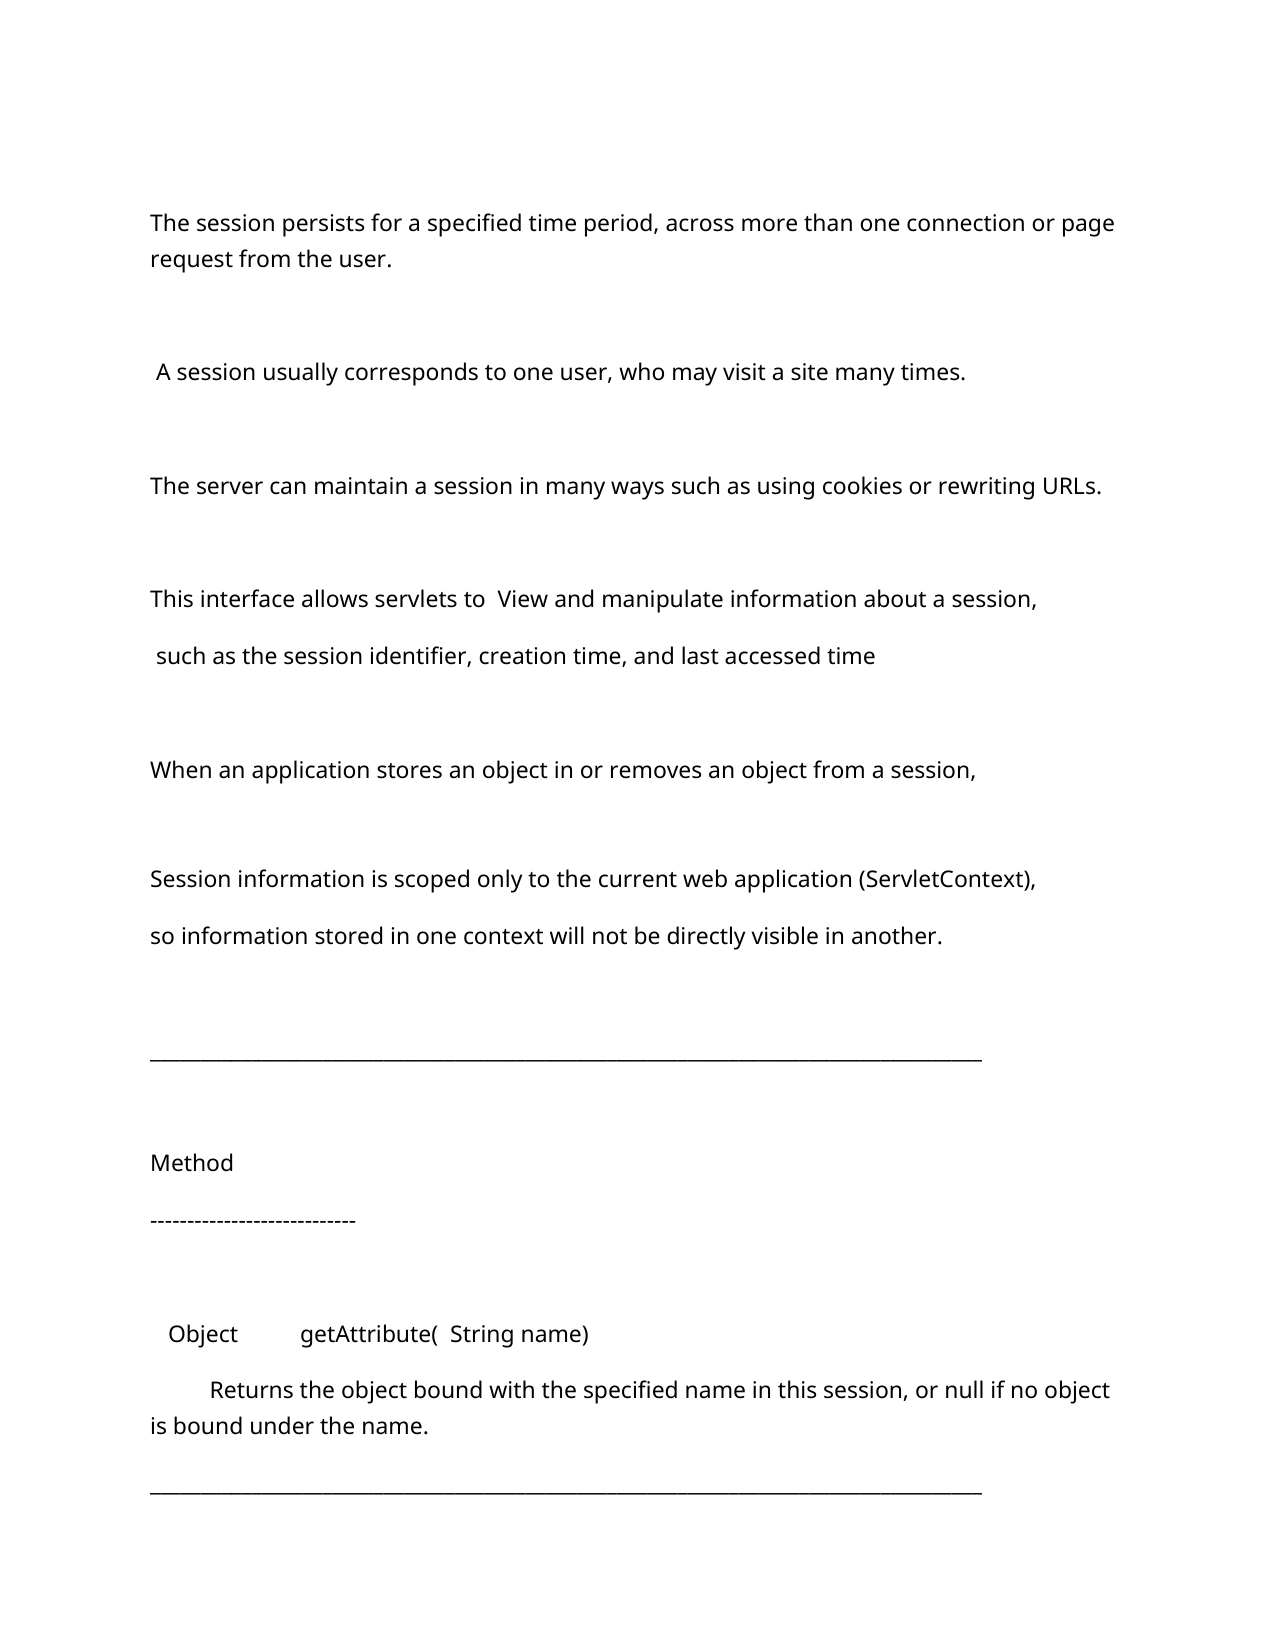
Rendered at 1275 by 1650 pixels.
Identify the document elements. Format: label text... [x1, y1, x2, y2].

text The server can maintain a session in many ways such as using cookies or rewriting URLs. [150, 470, 1125, 501]
text Method [150, 1147, 1125, 1178]
text Session information is scoped only to the current web application (ServletContext), [150, 863, 1125, 895]
text ---------------------------- [150, 1204, 1125, 1235]
text so information stored in one context will not be directly visible in another. [150, 920, 1125, 951]
text This interface allows servlets to View and manipulate information about a session, [150, 583, 1125, 614]
text The session persists for a specified time period, across more than one connection or page request from the user. [150, 207, 1125, 274]
text Object getAttribute( String name) [150, 1318, 1125, 1349]
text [150, 1467, 1125, 1498]
text __________________________________________________________________________________ [150, 1034, 1125, 1065]
text Returns the object bound with the specified name in this session, or null if no object is bound under the name. [150, 1374, 1125, 1442]
text A session usually corresponds to one user, who may visit a site many times. [150, 356, 1125, 387]
text such as the session identifier, creation time, and last accessed time [150, 640, 1125, 671]
text When an application stores an object in or removes an object from a session, [150, 754, 1125, 785]
